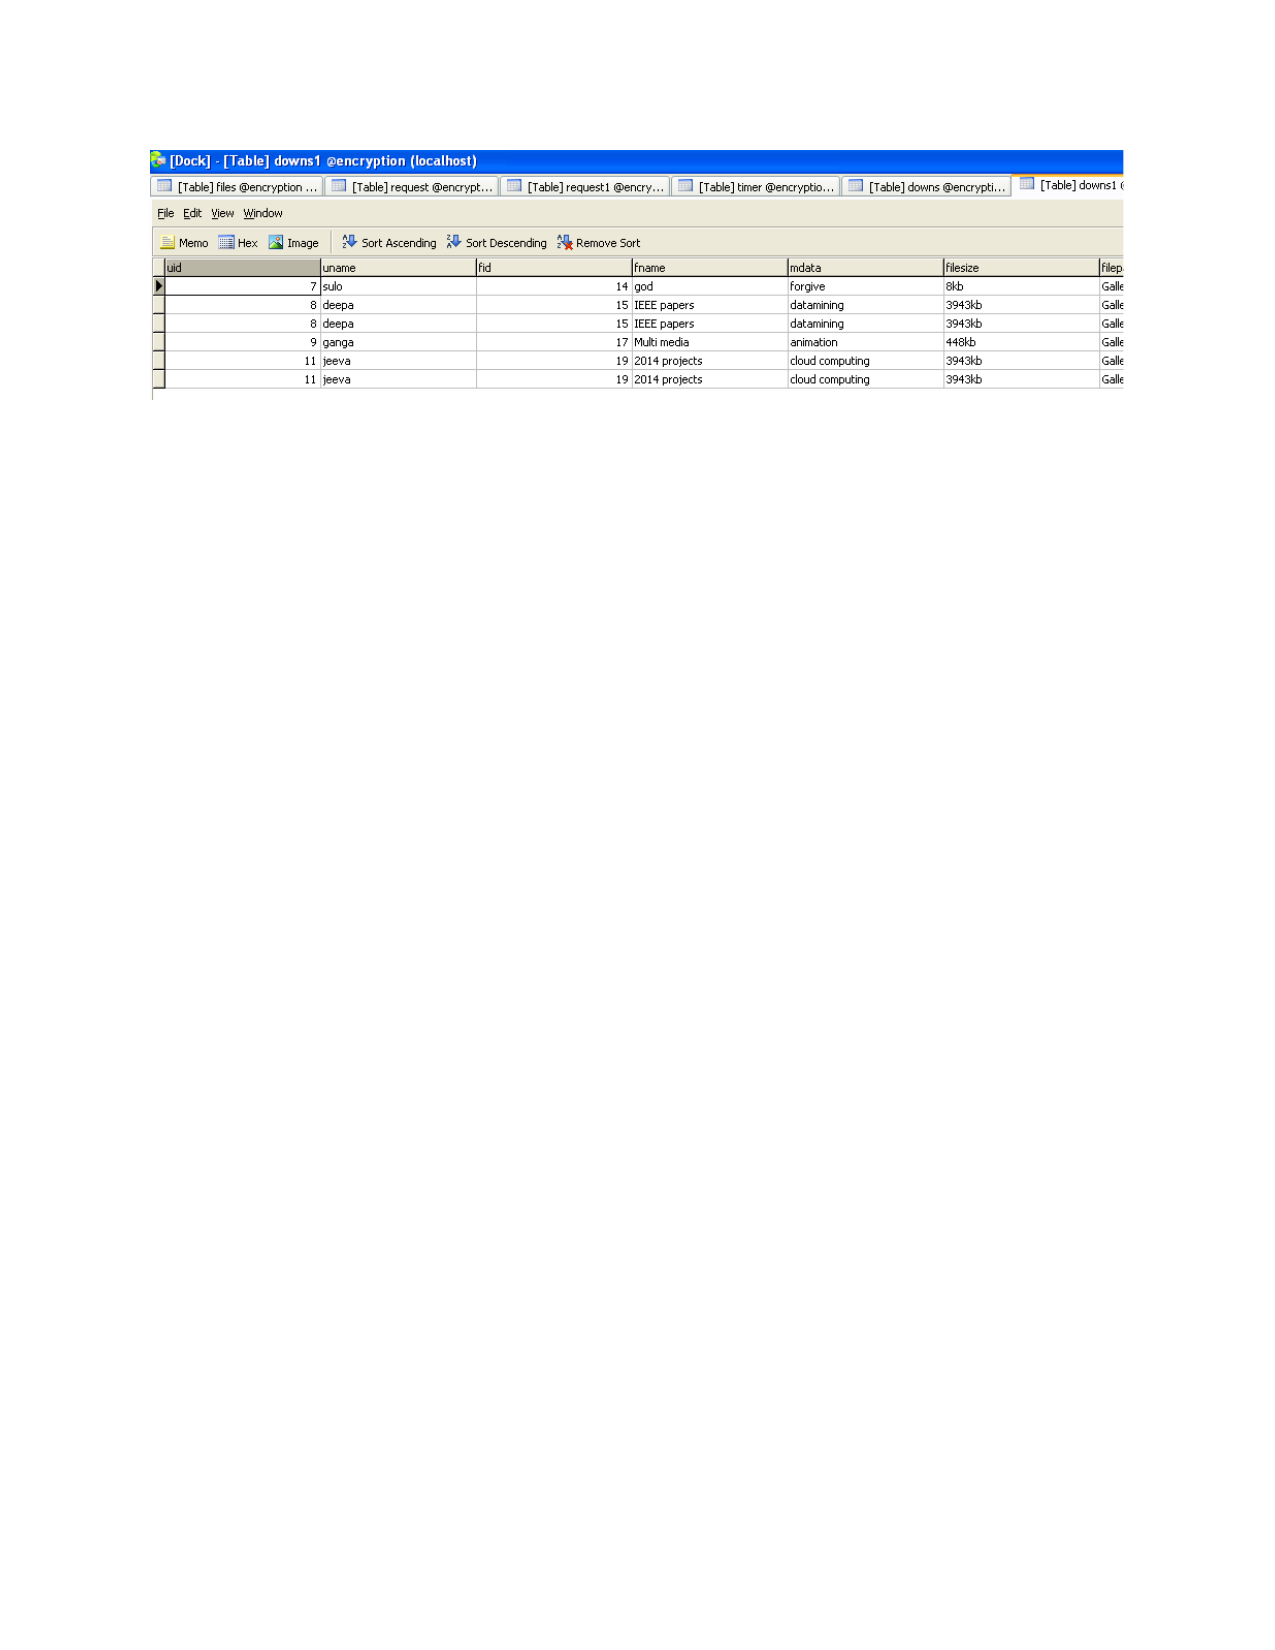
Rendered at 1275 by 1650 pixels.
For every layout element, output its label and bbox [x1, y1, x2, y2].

picture [150, 150, 1124, 400]
